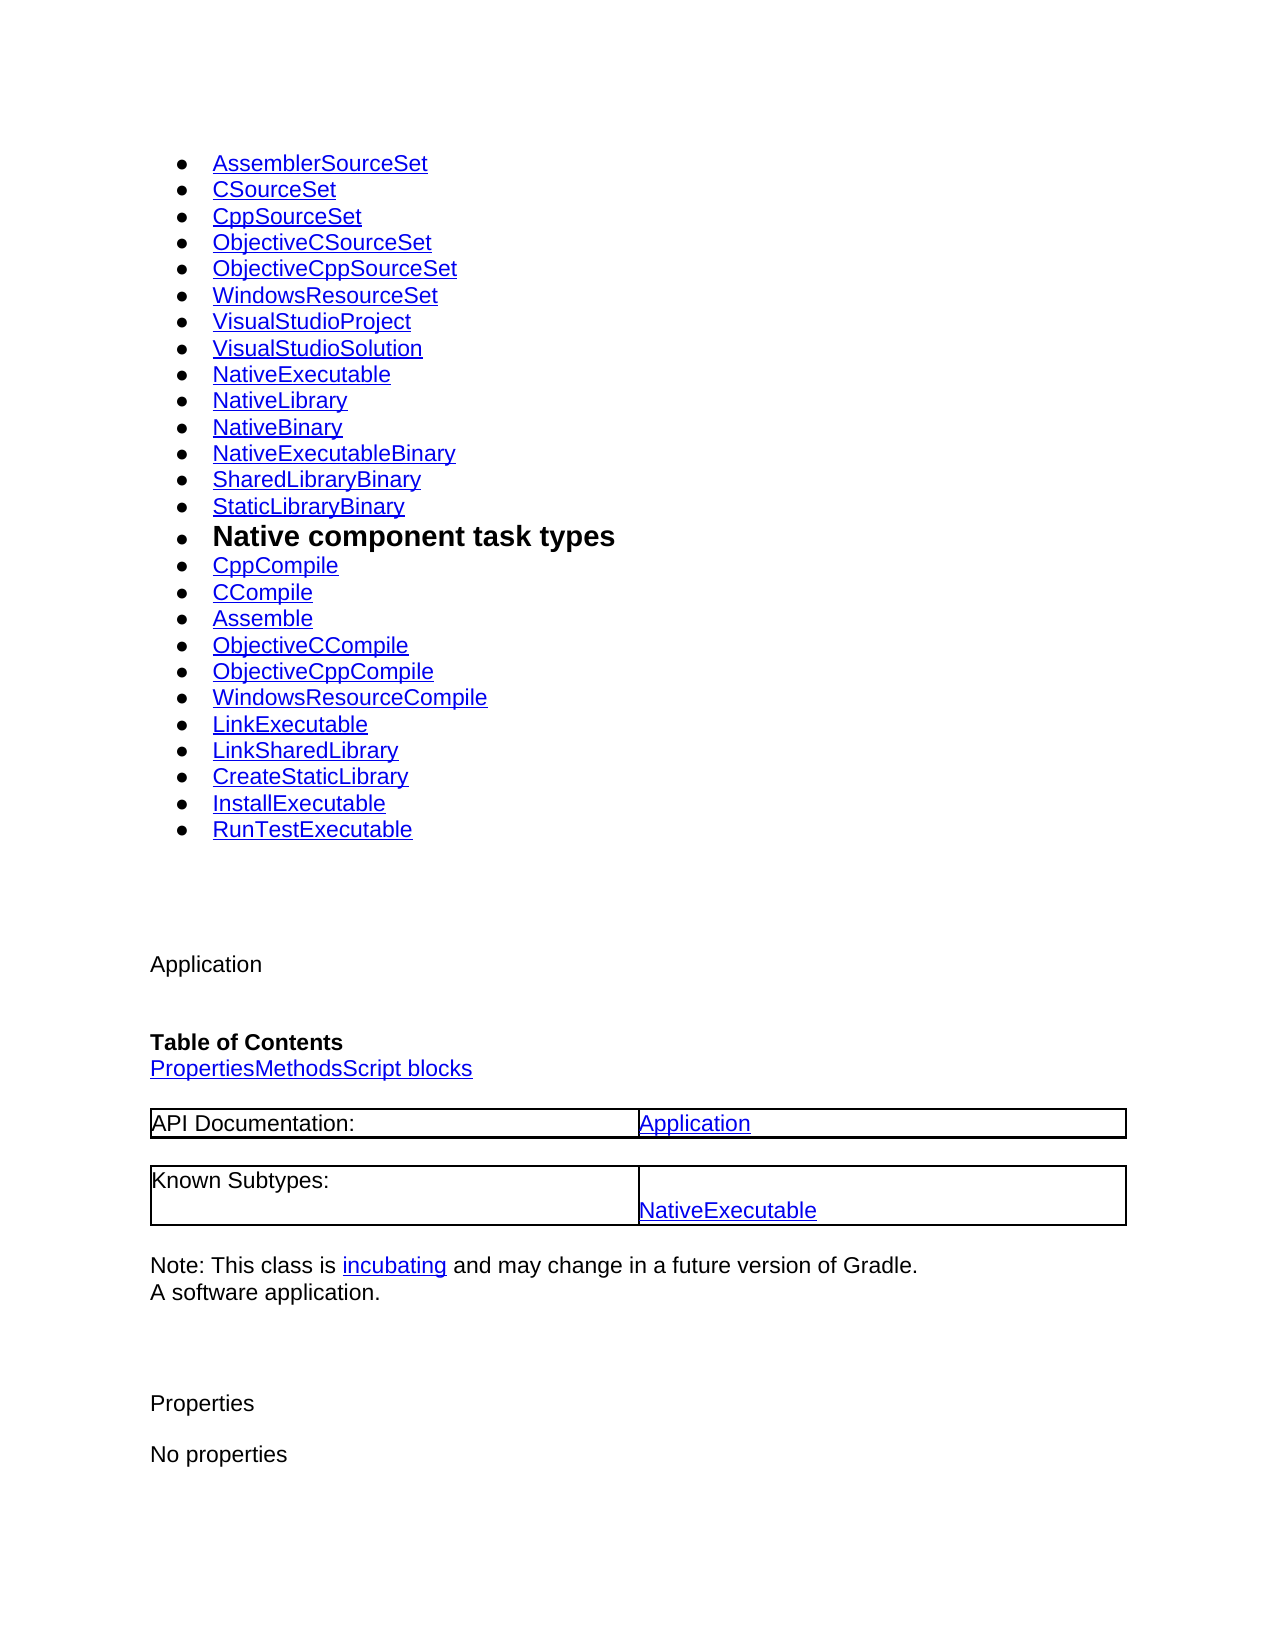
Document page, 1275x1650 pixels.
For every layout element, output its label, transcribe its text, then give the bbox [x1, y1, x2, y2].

list InstallExecutable [175, 790, 1125, 816]
list AssemblerSourceSet [175, 150, 1125, 176]
list ObjectiveCSourceSet [175, 229, 1125, 255]
text Note: This class is incubating and may change in a future version of Gradle. [150, 1252, 1125, 1278]
list NativeBinary [175, 413, 1125, 440]
list NativeLibrary [175, 387, 1125, 413]
list VisualStudioProject [175, 308, 1125, 334]
list LinkSharedLibrary [175, 737, 1125, 763]
list NativeExecutable [175, 361, 1125, 387]
text No properties [150, 1441, 1125, 1467]
text Properties [150, 1390, 1125, 1416]
list RunTestExecutable [175, 816, 1125, 842]
text Application [150, 951, 1125, 978]
list VisualStudioSolution [175, 334, 1125, 361]
list CreateStaticLibrary [175, 763, 1125, 790]
table_header API Documentation: [152, 1110, 638, 1136]
list ObjectiveCppCompile [175, 658, 1125, 684]
table_header [640, 1167, 1125, 1224]
list LinkExecutable [175, 711, 1125, 737]
list CppCompile [175, 552, 1125, 579]
table_header Application [640, 1110, 1125, 1136]
list CSourceSet [175, 176, 1125, 203]
list Assemble [175, 605, 1125, 632]
subtitle Native component task types [175, 519, 1125, 552]
list ObjectiveCppSourceSet [175, 255, 1125, 282]
list CppSourceSet [175, 203, 1125, 229]
text PropertiesMethodsScript blocks [150, 1055, 1125, 1082]
list WindowsResourceCompile [175, 684, 1125, 711]
text A software application. [150, 1278, 1125, 1305]
list NativeExecutableBinary [175, 440, 1125, 466]
table_header Known Subtypes: [152, 1167, 638, 1224]
list SharedLibraryBinary [175, 466, 1125, 493]
list CCompile [175, 579, 1125, 605]
list ObjectiveCCompile [175, 632, 1125, 658]
list StaticLibraryBinary [175, 493, 1125, 519]
text Table of Contents [150, 1029, 1125, 1055]
list WindowsResourceSet [175, 282, 1125, 308]
